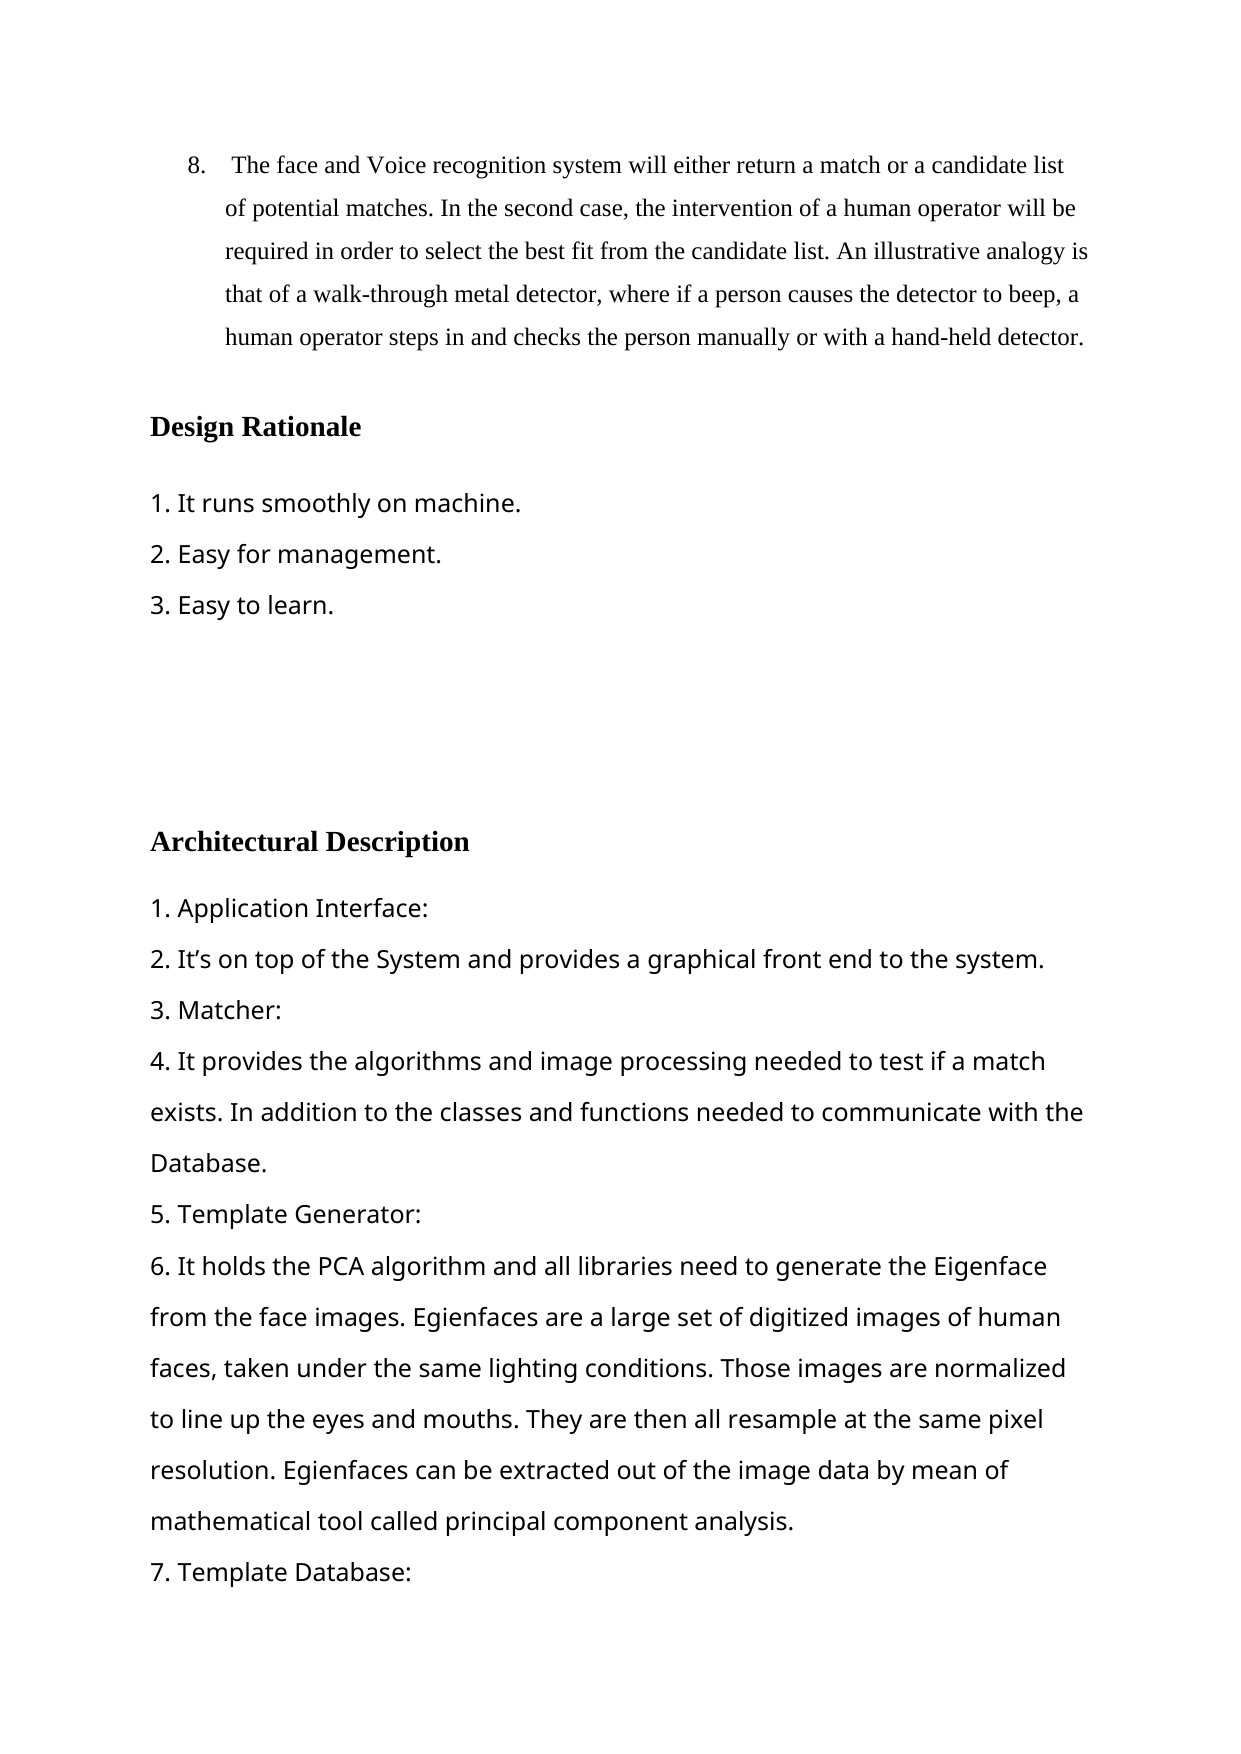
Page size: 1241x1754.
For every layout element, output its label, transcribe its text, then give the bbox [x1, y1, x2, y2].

text 3. Matcher: [150, 993, 1090, 1027]
list The face and Voice recognition system will either return a match or a candidate list of potential matches. In the second case, the intervention of a human operator will be required in order to select the best fit from the candidate list. An illustrative analogy is that of a walk-through metal detector, where if a person causes the detector to beep, a human operator steps in and checks the person manually or with a hand-held detector. [187, 150, 1090, 351]
text 2. It’s on top of the System and provides a graphical front end to the system. [150, 942, 1090, 976]
text 5. Template Generator: [150, 1197, 1090, 1231]
text 2. Easy for management. [150, 536, 1090, 571]
text Architectural Description [150, 824, 1090, 857]
text 3. Easy to learn. [150, 587, 1090, 622]
text 7. Template Database: [150, 1554, 1090, 1588]
text 6. It holds the PCA algorithm and all libraries need to generate the Eigenface from the face images. Egienfaces are a large set of digitized images of human faces, taken under the same lighting conditions. Those images are normalized to line up the eyes and mouths. They are then all resample at the same pixel resolution. Egienfaces can be extracted out of the image data by mean of mathematical tool called principal component analysis. [150, 1248, 1090, 1537]
text 1. It runs smoothly on machine. [150, 485, 1090, 519]
text 1. Application Interface: [150, 891, 1090, 925]
text 4. It provides the algorithms and image processing needed to test if a match exists. In addition to the classes and functions needed to communicate with the Database. [150, 1044, 1090, 1180]
text Design Rationale [150, 409, 1090, 442]
